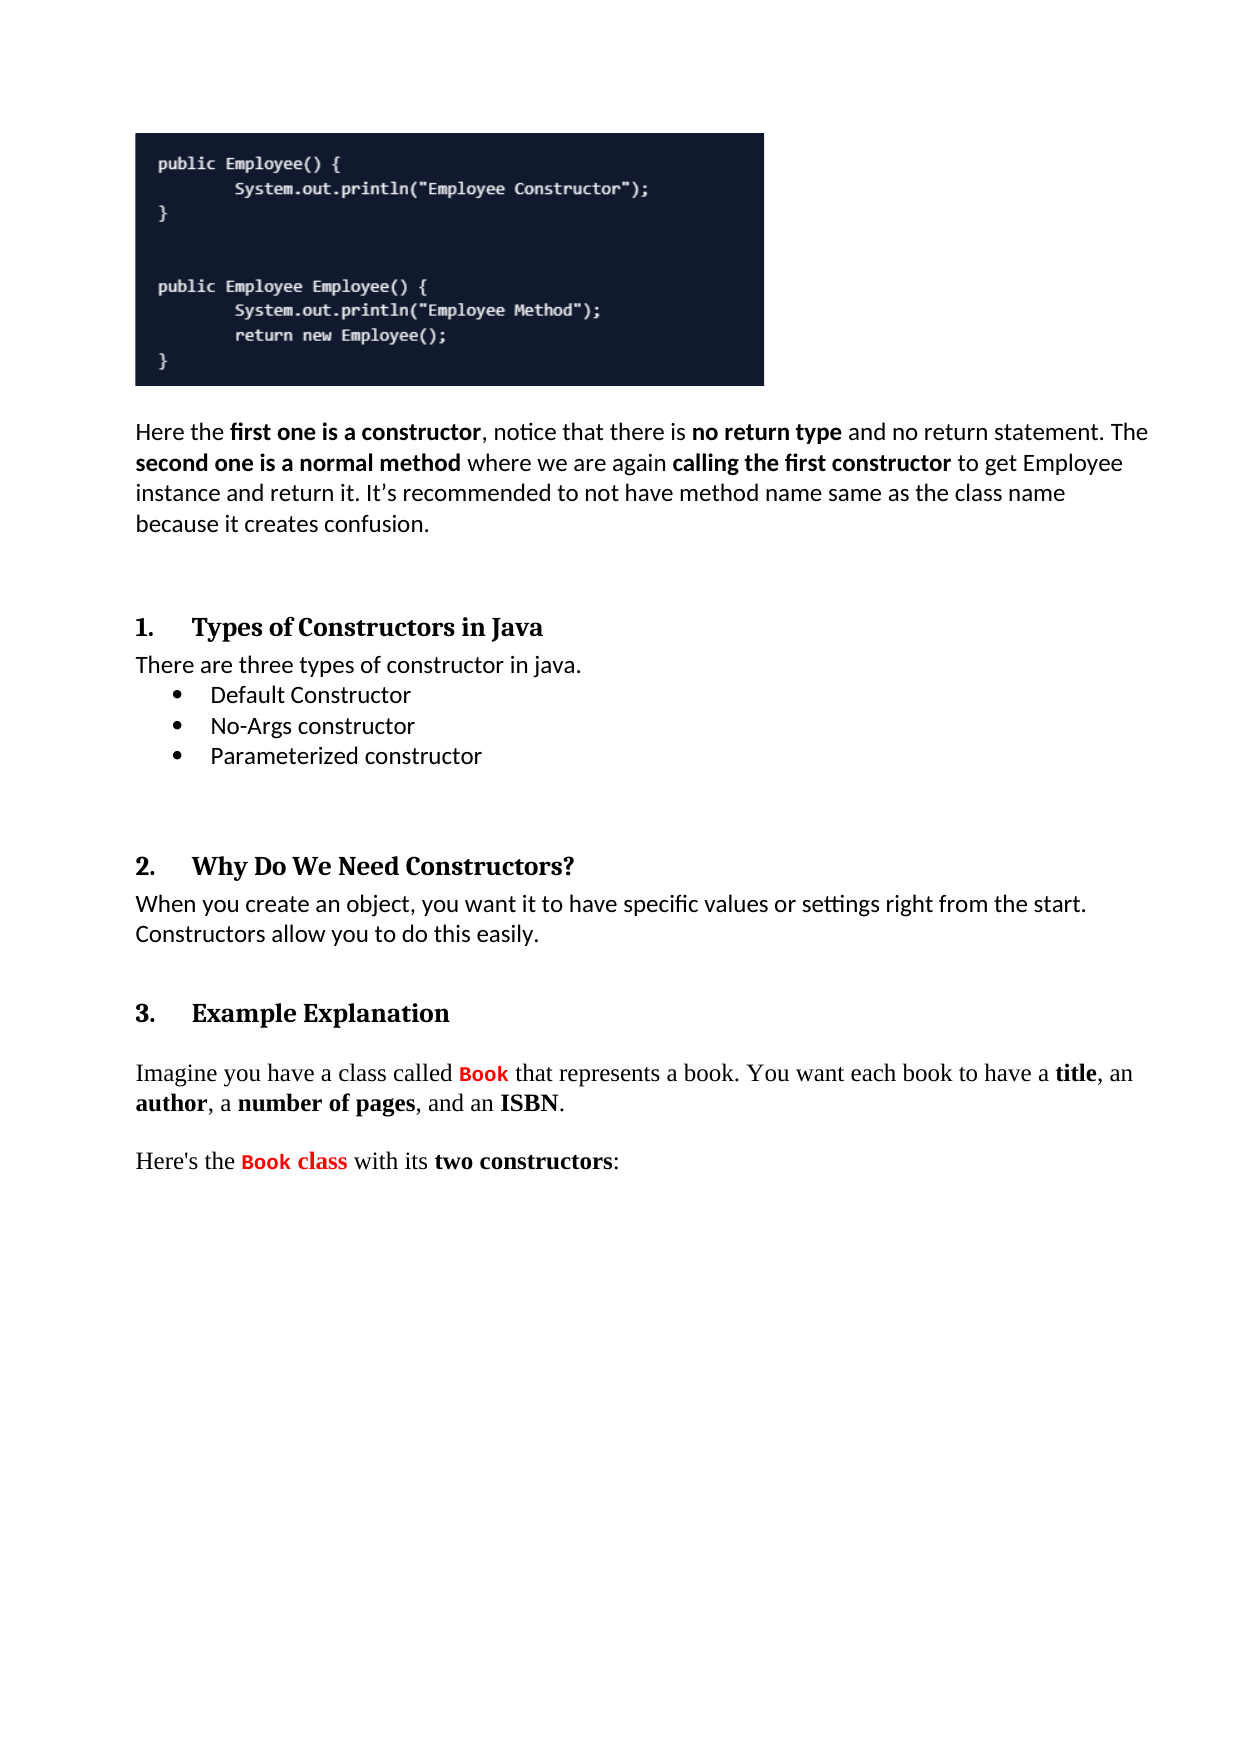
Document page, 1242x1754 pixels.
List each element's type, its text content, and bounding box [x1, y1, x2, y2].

text Imagine you have a class called Book that represents a book. You want each book to have a title, an author, a number of pages, and an ISBN. [135, 1058, 1152, 1117]
subtitle Types of Constructors in Java [135, 612, 1152, 643]
list Default Constructor [173, 679, 1152, 710]
text Here the first one is a constructor, notice that there is no return type and no return statement. The second one is a normal method where we are again calling the first constructor to get Employee instance and return it. It’s recommended to not have method name same as the class name because it creates confusion. [135, 416, 1152, 538]
subtitle Example Explanation [135, 998, 1152, 1029]
list Parameterized constructor [173, 741, 1152, 771]
picture [135, 133, 765, 386]
text When you create an object, you want it to have specific values or settings right from the start. Constructors allow you to do this easily. [135, 888, 1152, 949]
text There are three types of constructor in java. [135, 649, 1152, 679]
text Here's the Book class with its two constructors: [135, 1146, 1152, 1176]
subtitle Why Do We Need Constructors? [135, 851, 1152, 882]
list No-Args constructor [173, 710, 1152, 741]
